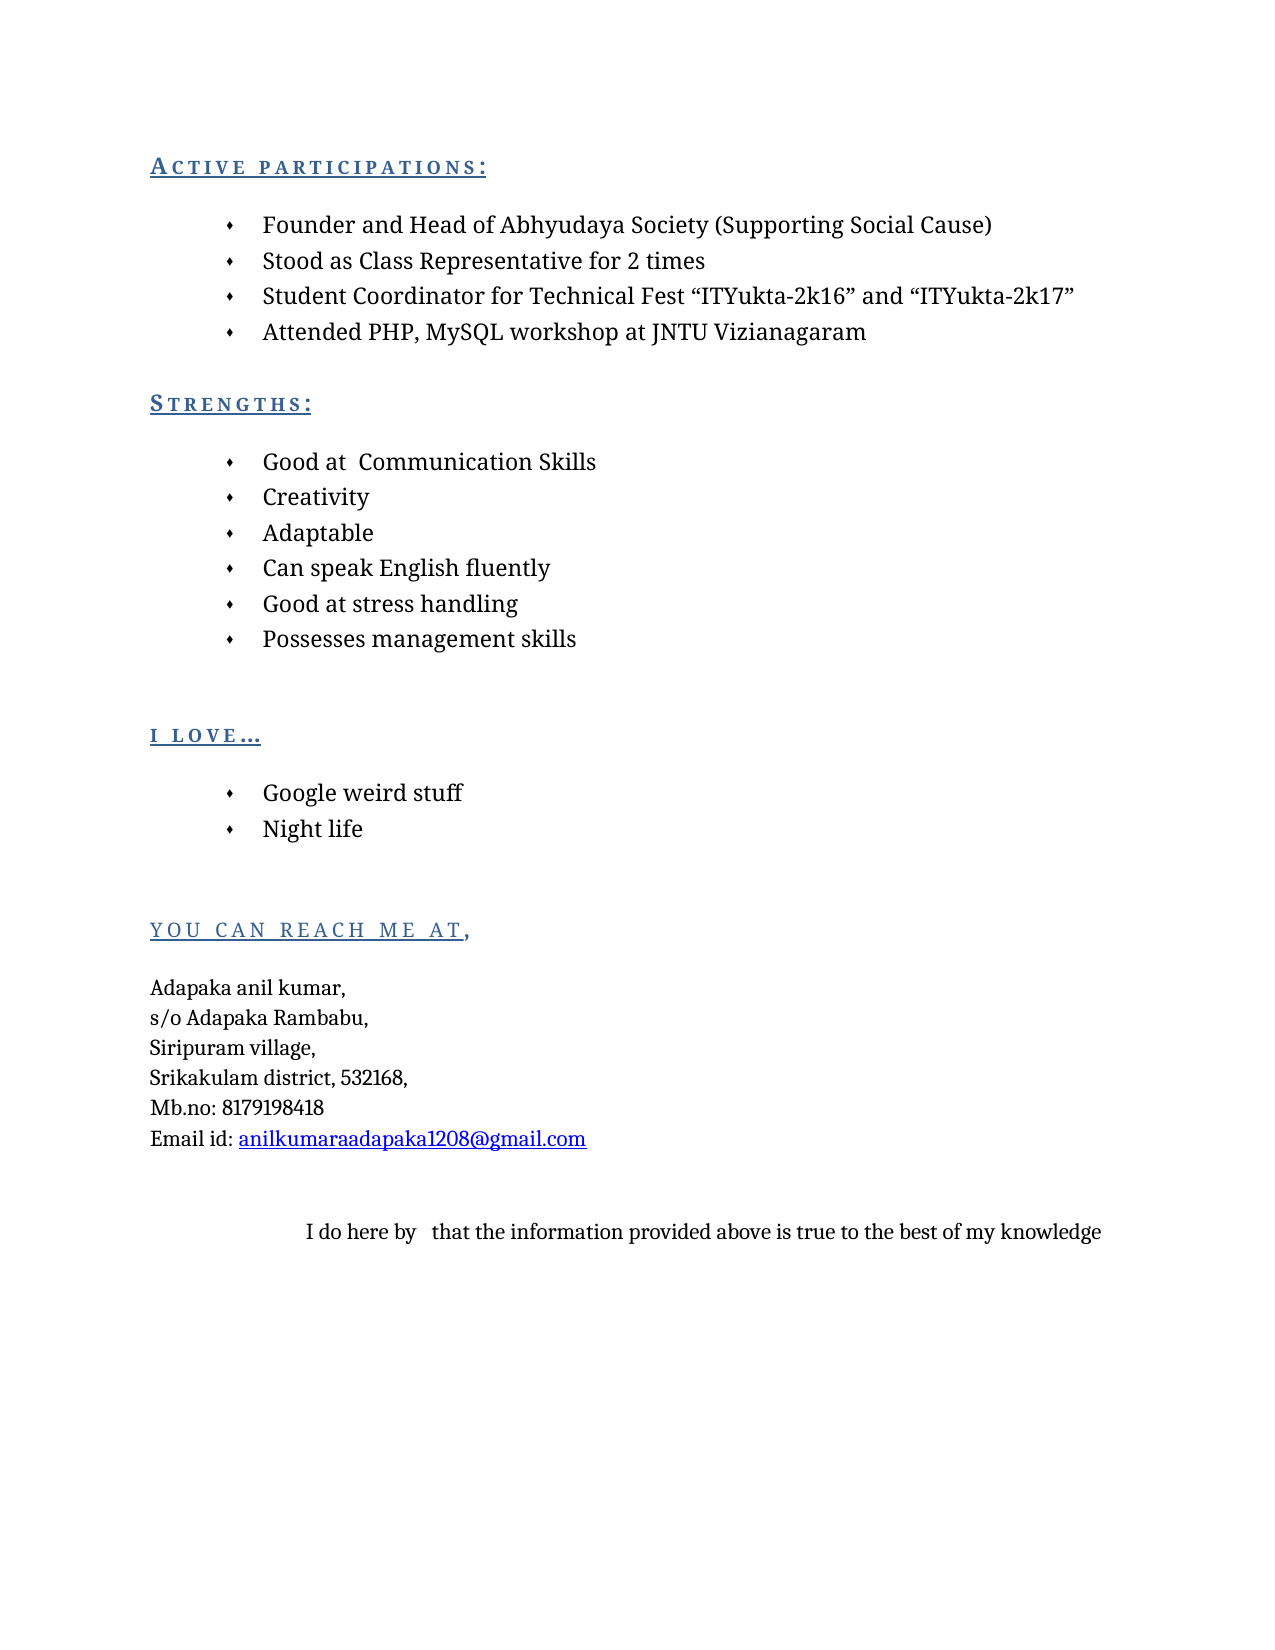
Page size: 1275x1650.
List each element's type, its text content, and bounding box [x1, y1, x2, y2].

list Night life [225, 812, 1125, 844]
list Google weird stuff [225, 777, 1125, 808]
list Good at stress handling [225, 587, 1125, 619]
text Email id: anilkumaraadapaka1208@gmail.com [150, 1125, 1125, 1152]
text s/o Adapaka Rambabu, [150, 1004, 1125, 1031]
text Strengths: [150, 386, 1125, 418]
text Srikakulam district, 532168, [150, 1065, 1125, 1091]
text Mb.no: 8179198418 [150, 1095, 1125, 1121]
text you can reach me at, [150, 911, 1125, 945]
list Adaptable [225, 517, 1125, 548]
list Creativity [225, 481, 1125, 512]
list Attended PHP, MySQL workshop at JNTU Vizianagaram [225, 316, 1125, 347]
list Possesses management skills [225, 623, 1125, 654]
list Can speak English fluently [225, 552, 1125, 583]
list Good at Communication Skills [225, 446, 1125, 477]
text Active participations: [150, 150, 1125, 181]
text Siripuram village, [150, 1035, 1125, 1061]
list Student Coordinator for Technical Fest “ITYukta-2k16” and “ITYukta-2k17” [225, 280, 1125, 311]
text Adapaka anil kumar, [150, 974, 1125, 1001]
list Stood as Class Representative for 2 times [225, 245, 1125, 276]
list Founder and Head of Abhyudaya Society (Supporting Social Cause) [225, 209, 1125, 241]
text I do here by that the information provided above is true to the best of my knowledge [150, 1218, 1125, 1245]
text i love… [150, 718, 1125, 749]
